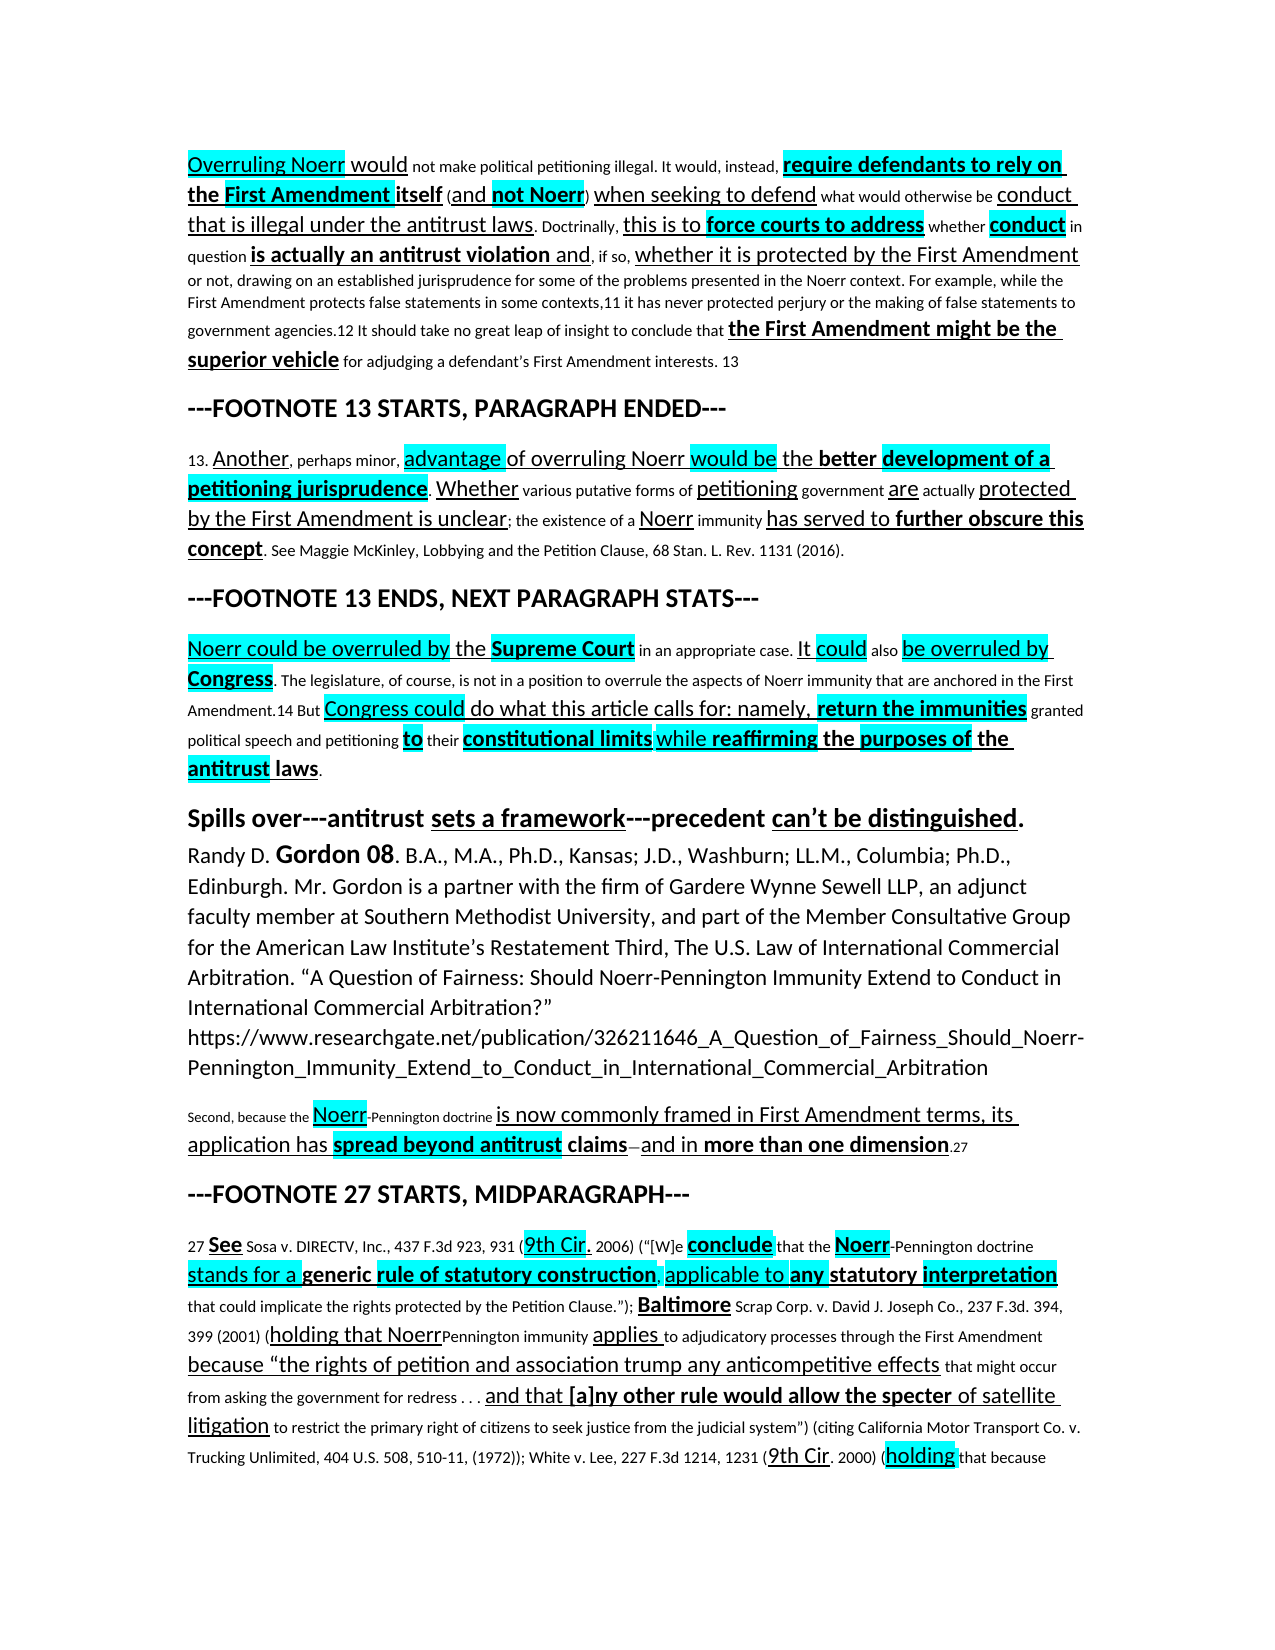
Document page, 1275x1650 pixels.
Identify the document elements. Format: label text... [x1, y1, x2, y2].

text ---FOOTNOTE 27 STARTS, MIDPARAGRAPH--- [187, 1177, 1087, 1211]
subtitle Spills over---antitrust sets a framework---precedent can’t be distinguished. [187, 801, 1087, 834]
text 13. Another, perhaps minor, advantage of overruling Noerr would be the better development of a petitioning jurisprudence. Whether various putative forms of petitioning government are actually protected by the First Amendment is unclear; the existence of a Noerr immunity has served to further obscure this concept. See Maggie McKinley, Lobbying and the Petition Clause, 68 Stan. L. Rev. 1131 (2016). [187, 444, 1087, 563]
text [187, 1230, 1087, 1469]
text Noerr could be overruled by the Supreme Court in an appropriate case. It could also be overruled by Congress. The legislature, of course, is not in a position to overrule the aspects of Noerr immunity that are anchored in the First Amendment.14 But Congress could do what this article calls for: namely, return the immunities granted political speech and petitioning to their constitutional limits while reaffirming the purposes of the antitrust laws. [187, 634, 1087, 783]
text Randy D. Gordon 08. B.A., M.A., Ph.D., Kansas; J.D., Washburn; LL.M., Columbia; Ph.D., Edinburgh. Mr. Gordon is a partner with the firm of Gardere Wynne Sewell LLP, an adjunct faculty member at Southern Methodist University, and part of the Member Consultative Group for the American Law Institute’s Restatement Third, The U.S. Law of International Commercial Arbitration. “A Question of Fairness: Should Noerr-Pennington Immunity Extend to Conduct in International Commercial Arbitration?” https://www.researchgate.net/publication/326211646_A_Question_of_Fairness_Should_Noerr-Pennington_Immunity_Extend_to_Conduct_in_International_Commercial_Arbitration [187, 837, 1087, 1082]
text ---FOOTNOTE 13 STARTS, PARAGRAPH ENDED--- [187, 392, 1087, 425]
text Overruling Noerr would not make political petitioning illegal. It would, instead, require defendants to rely on the First Amendment itself (and not Noerr) when seeking to defend what would otherwise be conduct that is illegal under the antitrust laws. Doctrinally, this is to force courts to address whether conduct in question is actually an antitrust violation and, if so, whether it is protected by the First Amendment or not, drawing on an established jurisprudence for some of the problems presented in the Noerr context. For example, while the First Amendment protects false statements in some contexts,11 it has never protected perjury or the making of false statements to government agencies.12 It should take no great leap of insight to conclude that the First Amendment might be the superior vehicle for adjudging a defendant’s First Amendment interests. 13 [187, 150, 1087, 373]
text Second, because the Noerr-Pennington doctrine is now commonly framed in First Amendment terms, its application has spread beyond antitrust claims—and in more than one dimension.27 [187, 1100, 1087, 1159]
text ---FOOTNOTE 13 ENDS, NEXT PARAGRAPH STATS--- [187, 581, 1087, 614]
